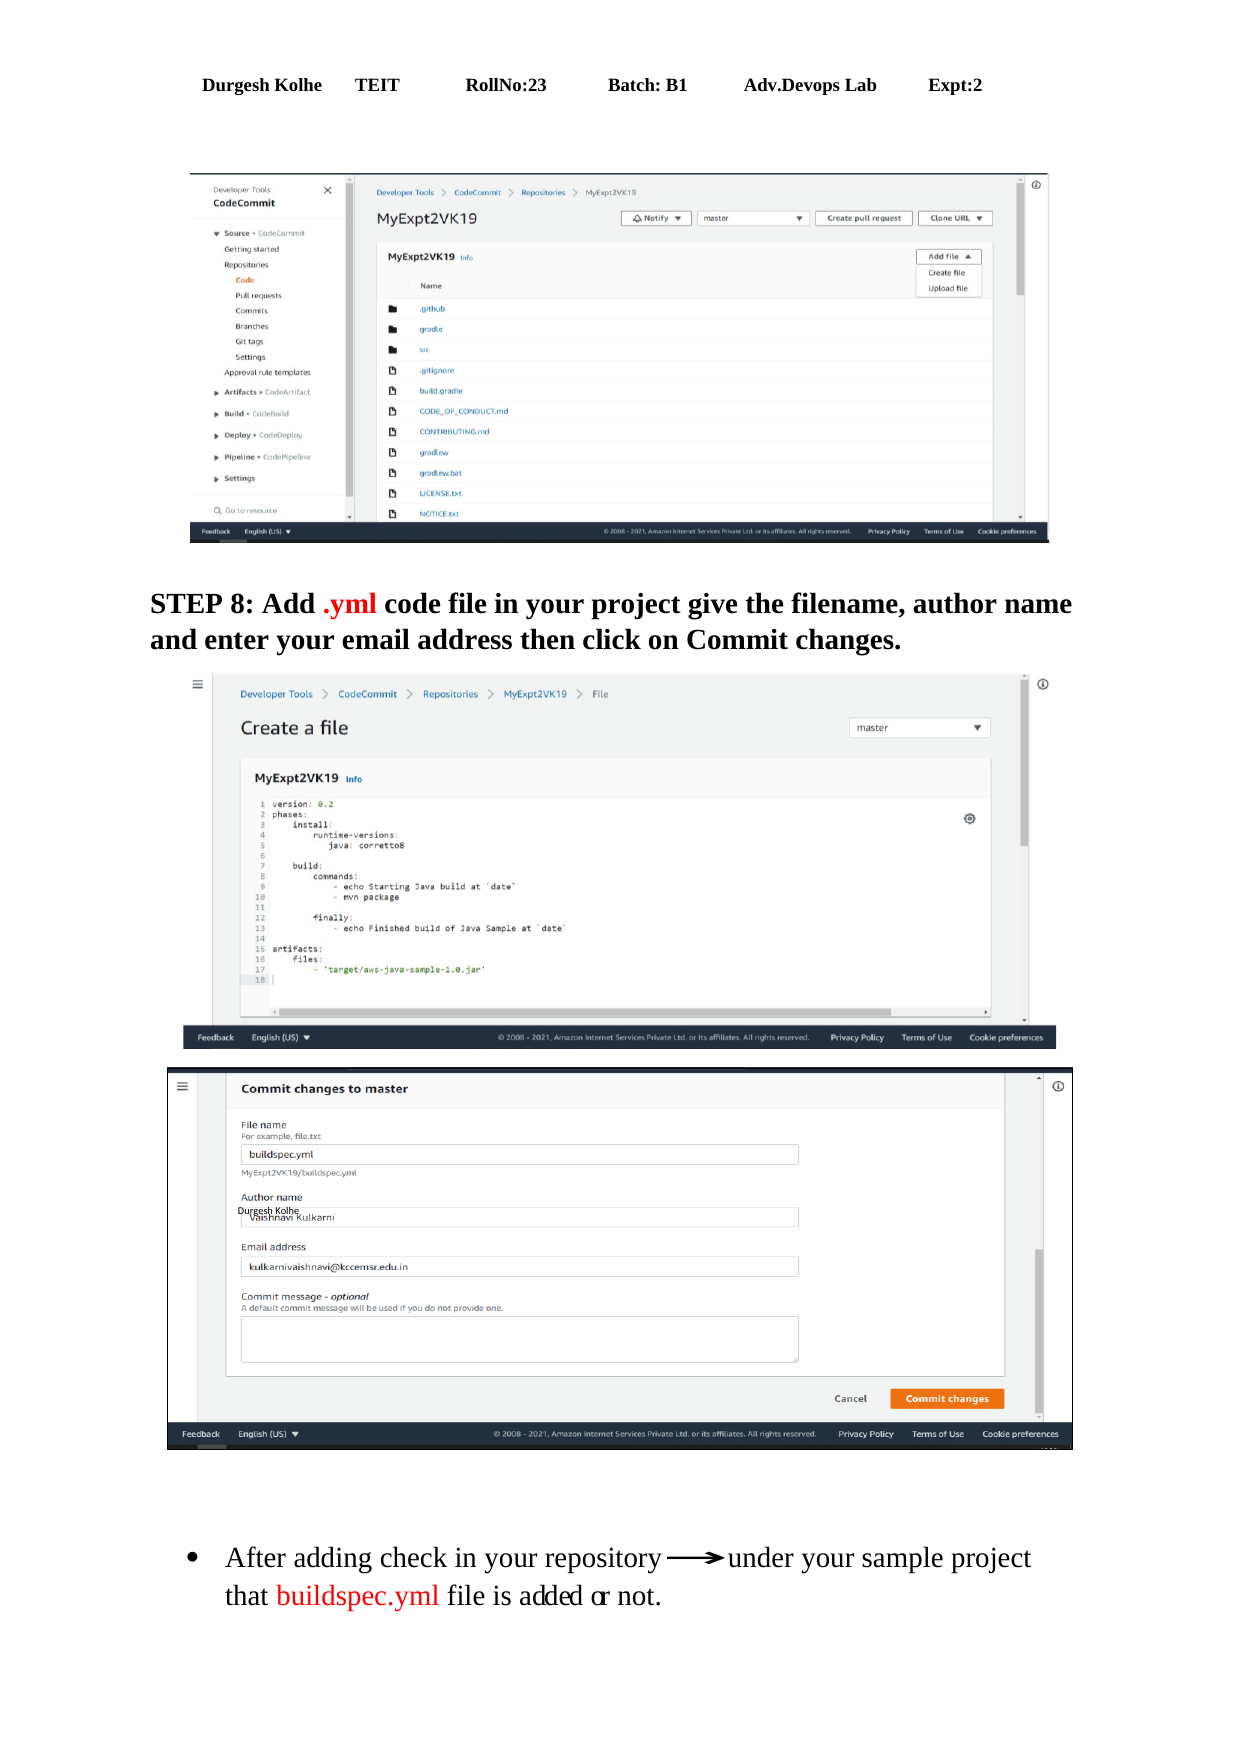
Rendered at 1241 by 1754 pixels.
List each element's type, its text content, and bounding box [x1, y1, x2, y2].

picture [183, 674, 1057, 1049]
picture [168, 1069, 1072, 1449]
list After adding check in your repository→under your sample project that buildspec.yml file is added or not. [187, 1536, 1067, 1611]
picture [190, 173, 1050, 543]
text STEP 8: Add .yml code file in your project give the filename, author name and enter your email address then click on Commit changes. [150, 586, 1086, 655]
